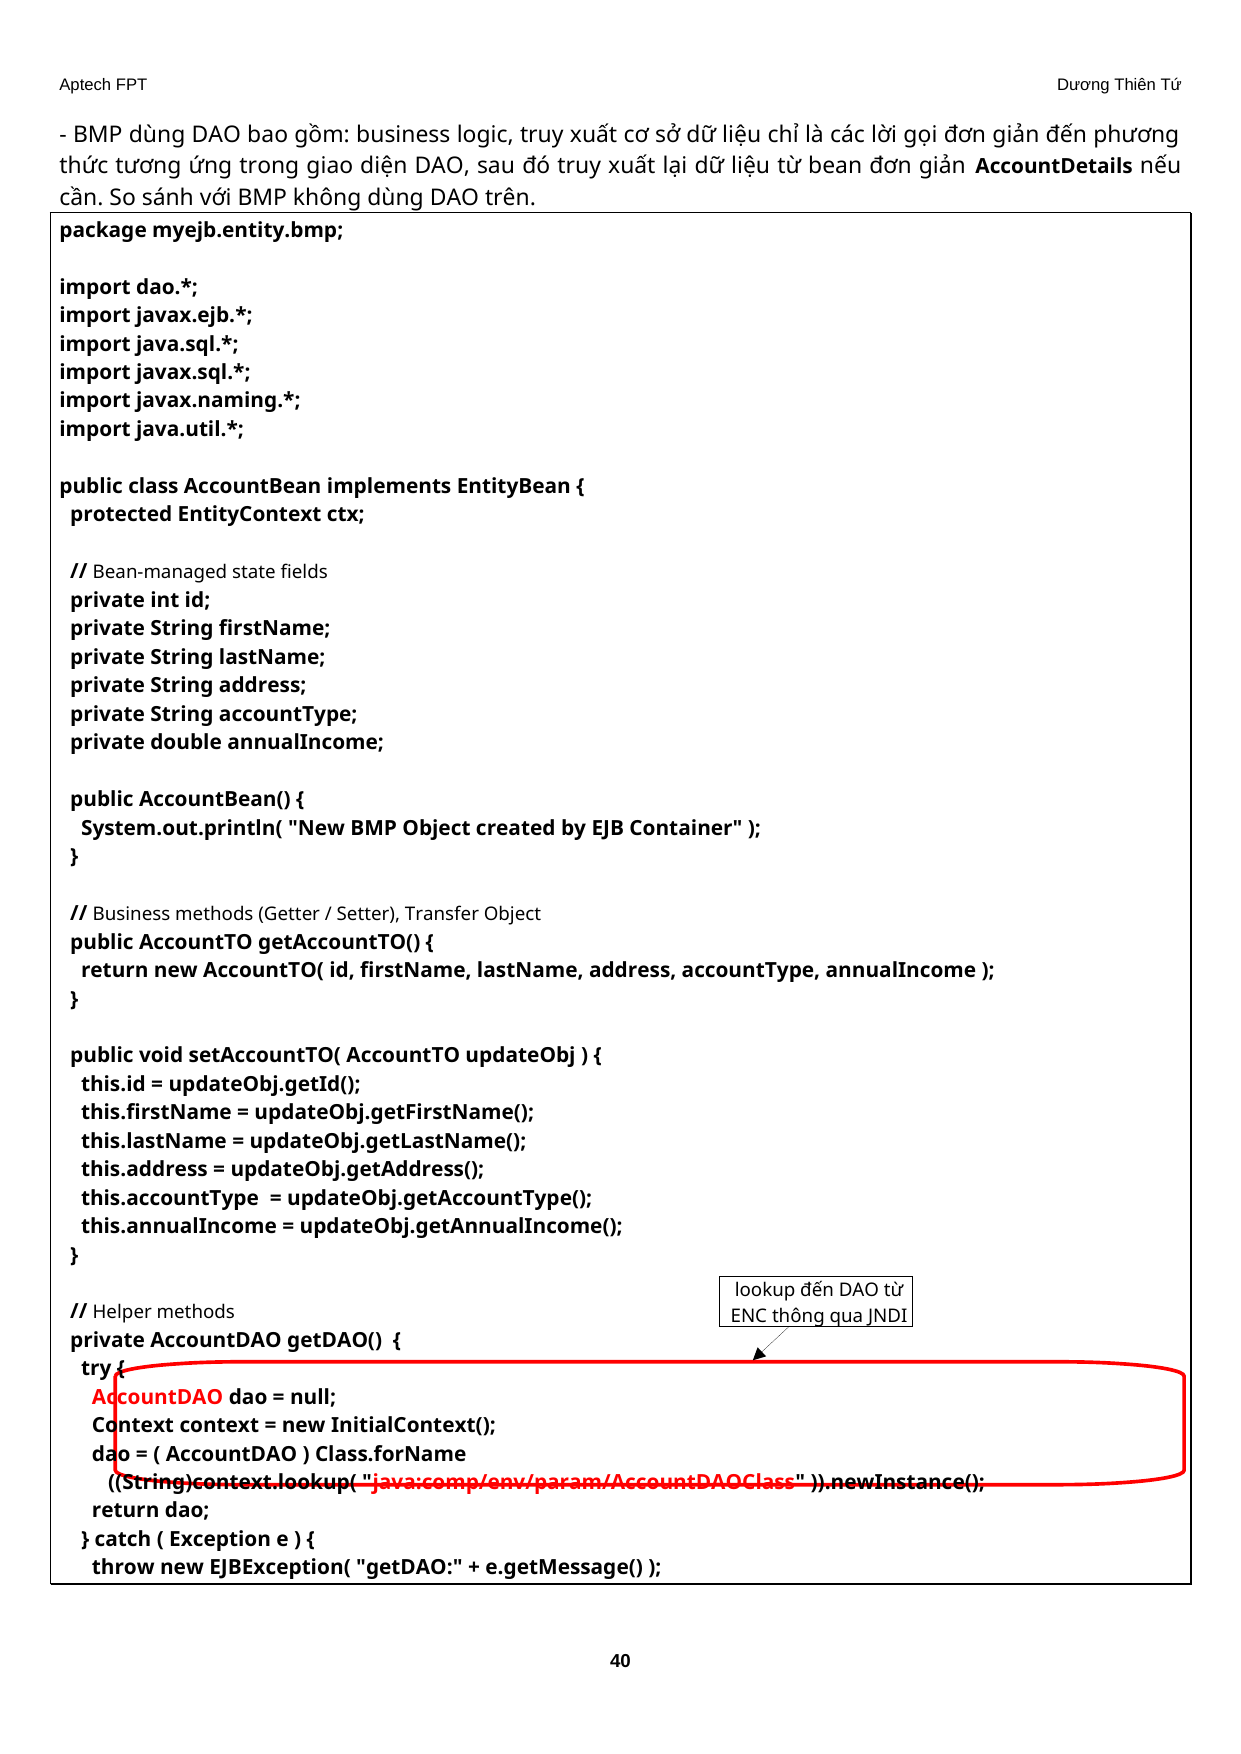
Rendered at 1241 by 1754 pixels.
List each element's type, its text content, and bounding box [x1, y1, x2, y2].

text import dao.*; [59, 272, 1181, 300]
text public AccountTO getAccountTO() { [59, 927, 1181, 955]
text private AccountDAO getDAO() { [59, 1325, 1181, 1353]
text import javax.naming.*; [59, 386, 1181, 414]
text AccountDAO dao = null; [59, 1382, 1181, 1410]
text // Helper methods [59, 1297, 1181, 1325]
text throw new EJBException( "getDAO:" + e.getMessage() ); [51, 1549, 1190, 1583]
text this.annualIncome = updateObj.getAnnualIncome(); [59, 1211, 1181, 1240]
text } [59, 984, 1181, 1012]
text ((String)context.lookup( "java:comp/env/param/AccountDAOClass" )).newInstance(); [59, 1467, 1181, 1496]
text import java.sql.*; [59, 329, 1181, 357]
text dao = ( AccountDAO ) Class.forName [59, 1439, 1181, 1467]
text private double annualIncome; [59, 727, 1181, 756]
text public AccountBean() { [59, 784, 1181, 813]
text Context context = new InitialContext(); [59, 1410, 1181, 1439]
text public class AccountBean implements EntityBean { [59, 471, 1181, 499]
text } catch ( Exception e ) { [59, 1524, 1181, 1549]
text - BMP dùng DAO bao gồm: business logic, truy xuất cơ sở dữ liệu chỉ là các lời gọi đơn giản đến phương thức tương ứng trong giao diện DAO, sau đó truy xuất lại dữ liệu từ bean đơn giản AccountDetails nếu cần. So sánh với BMP không dùng DAO trên. [59, 118, 1181, 212]
text } [59, 1240, 1181, 1268]
text private String firstName; [59, 613, 1181, 642]
text this.id = updateObj.getId(); [59, 1069, 1181, 1097]
text System.out.println( "New BMP Object created by EJB Container" ); [59, 813, 1181, 841]
text try { [59, 1353, 1181, 1382]
text } [59, 841, 1181, 870]
text // Business methods (Getter / Setter), Transfer Object [59, 898, 1181, 927]
text this.firstName = updateObj.getFirstName(); [59, 1097, 1181, 1126]
text return dao; [59, 1496, 1181, 1524]
text private String lastName; [59, 642, 1181, 670]
text private String address; [59, 670, 1181, 699]
text private int id; [59, 585, 1181, 613]
text package myejb.entity.bmp; [51, 213, 1190, 243]
text this.lastName = updateObj.getLastName(); [59, 1126, 1181, 1154]
text this.accountType = updateObj.getAccountType(); [59, 1183, 1181, 1211]
text protected EntityContext ctx; [59, 499, 1181, 528]
text return new AccountTO( id, firstName, lastName, address, accountType, annualIncome ); [59, 955, 1181, 984]
text // Bean-managed state fields [59, 557, 1181, 585]
text private String accountType; [59, 699, 1181, 727]
text import javax.sql.*; [59, 357, 1181, 386]
text import java.util.*; [59, 414, 1181, 442]
text import javax.ejb.*; [59, 300, 1181, 329]
text this.address = updateObj.getAddress(); [59, 1154, 1181, 1183]
text public void setAccountTO( AccountTO updateObj ) { [59, 1041, 1181, 1069]
